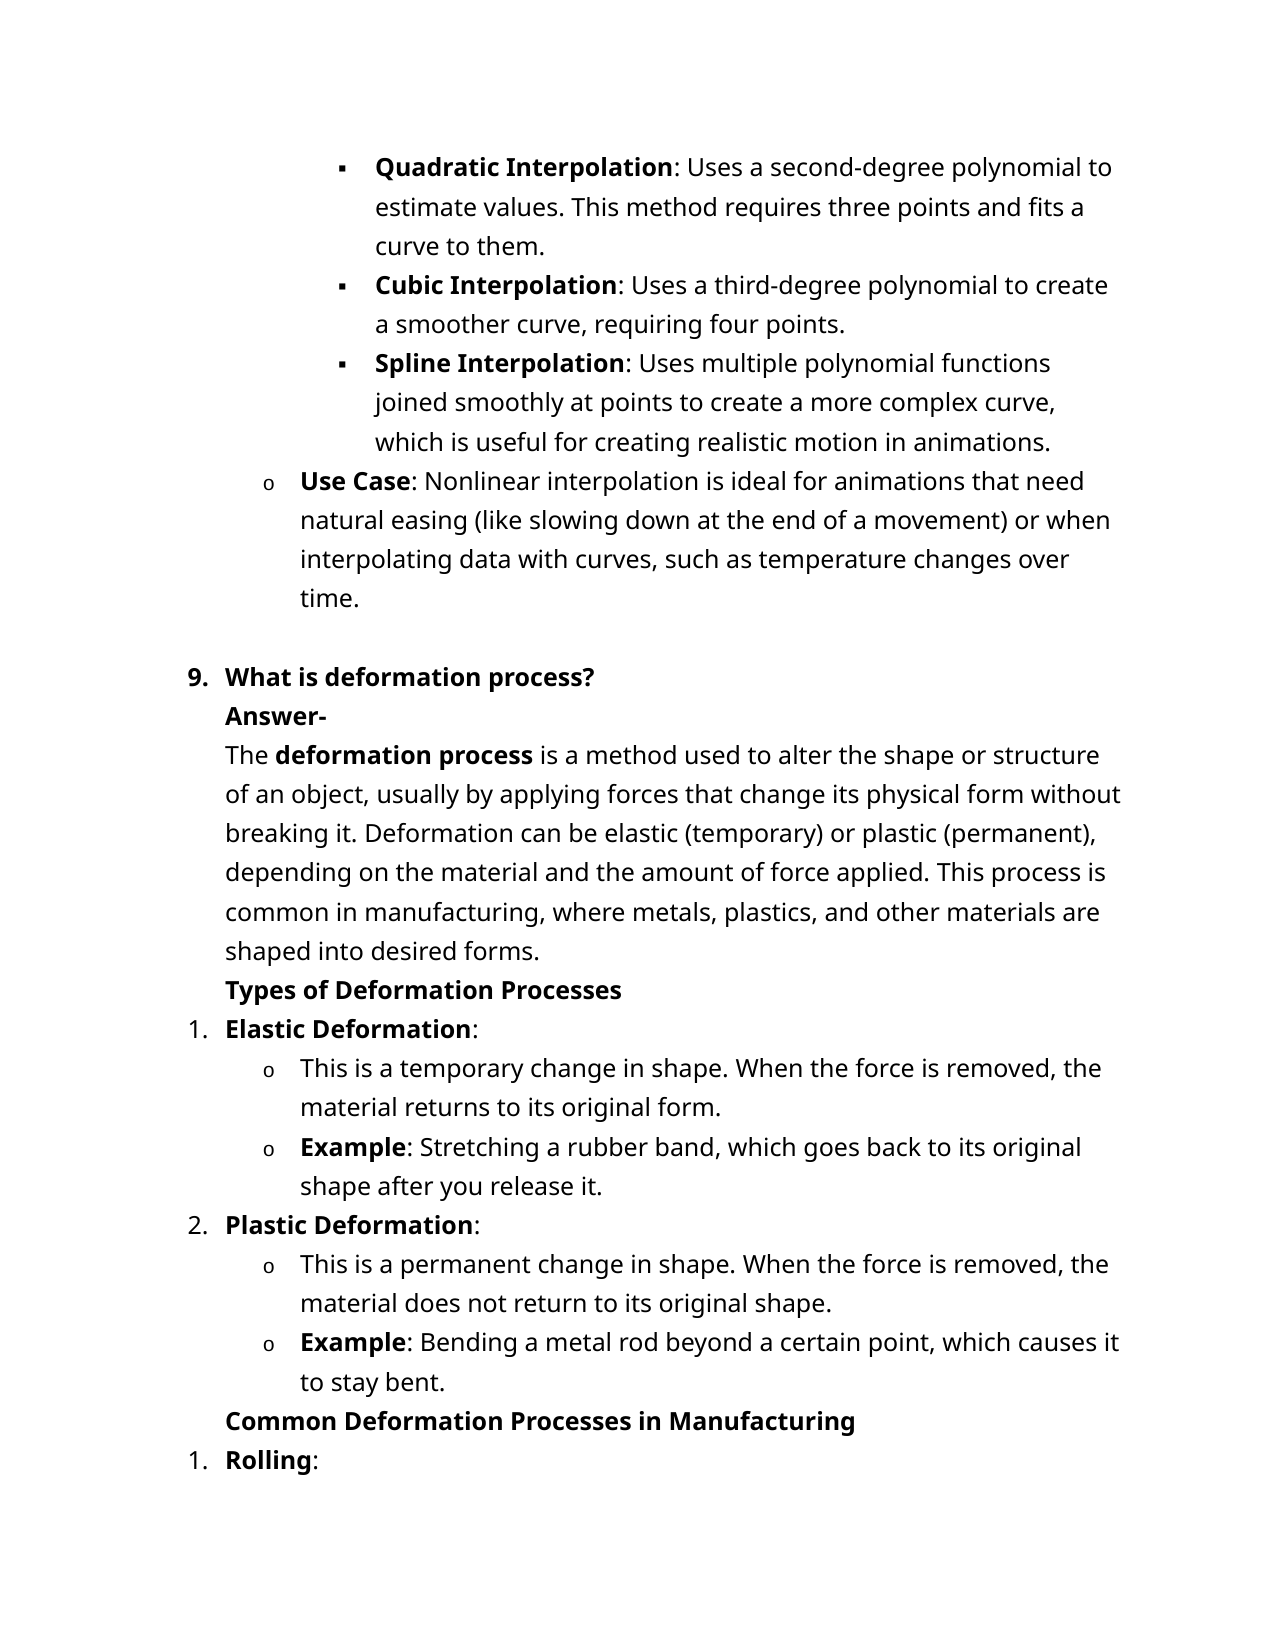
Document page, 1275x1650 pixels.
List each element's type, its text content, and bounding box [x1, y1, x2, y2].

list This is a temporary change in shape. When the force is removed, the material returns to its original form. [262, 1051, 1125, 1124]
list Cubic Interpolation: Uses a third-degree polynomial to create a smoother curve, requiring four points. [337, 267, 1125, 341]
list What is deformation process? [187, 659, 1125, 693]
list This is a permanent change in shape. When the force is removed, the material does not return to its original shape. [262, 1247, 1125, 1320]
list Plastic Deformation: [187, 1207, 1125, 1242]
list Elastic Deformation: [187, 1012, 1125, 1046]
list Example: Stretching a rubber band, which goes back to its original shape after you release it. [262, 1129, 1125, 1202]
list Rolling: [187, 1442, 1125, 1477]
list The deformation process is a method used to alter the shape or structure of an object, usually by applying forces that change its physical form without breaking it. Deformation can be elastic (temporary) or plastic (permanent), depending on the material and the amount of force applied. This process is common in manufacturing, where metals, plastics, and other materials are shaped into desired forms. [225, 737, 1125, 967]
list Common Deformation Processes in Manufacturing [225, 1403, 1125, 1437]
list Answer- [225, 698, 1125, 732]
list Example: Bending a metal rod beyond a certain point, which causes it to stay bent. [262, 1325, 1125, 1398]
list Use Case: Nonlinear interpolation is ideal for animations that need natural easing (like slowing down at the end of a movement) or when interpolating data with curves, such as temperature changes over time. [262, 463, 1125, 615]
list Quadratic Interpolation: Uses a second-degree polynomial to estimate values. This method requires three points and fits a curve to them. [337, 150, 1125, 262]
list Types of Deformation Processes [225, 972, 1125, 1007]
list Spline Interpolation: Uses multiple polynomial functions joined smoothly at points to create a more complex curve, which is useful for creating realistic motion in animations. [337, 346, 1125, 458]
